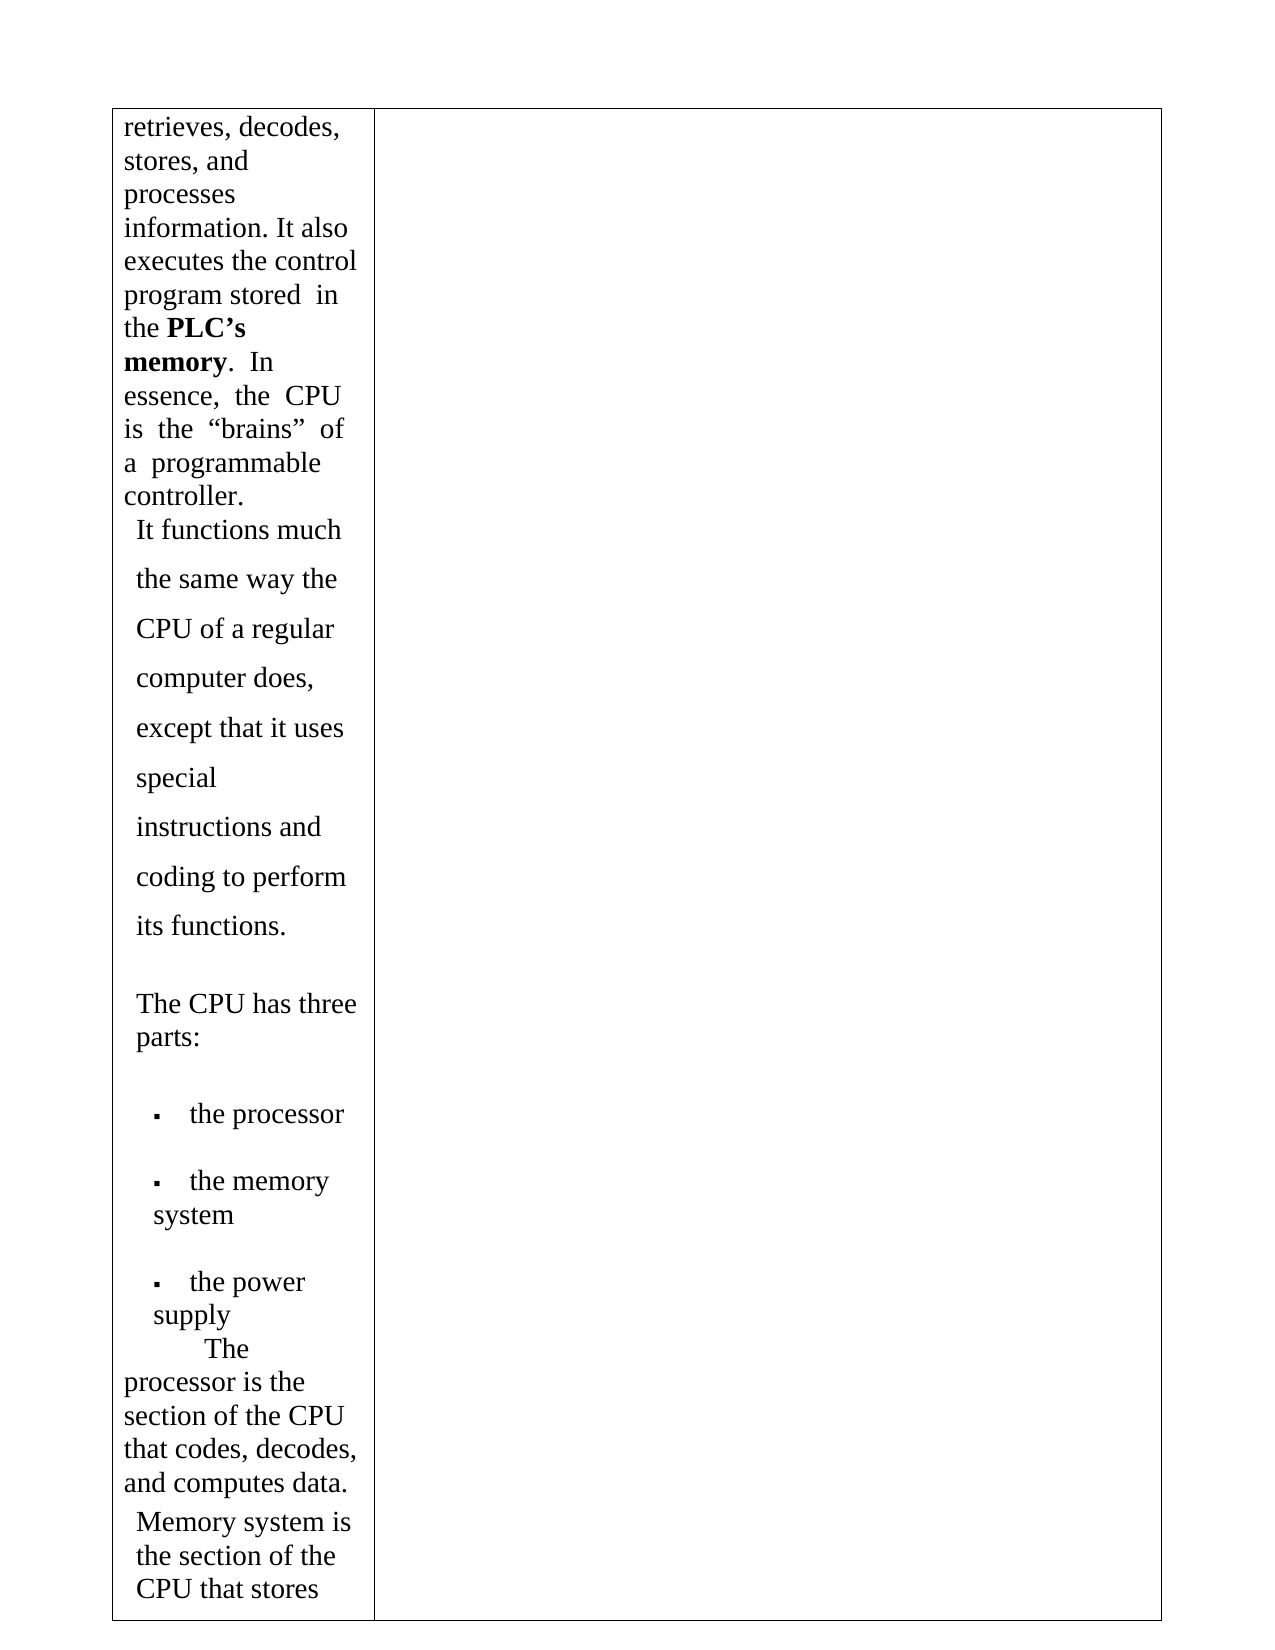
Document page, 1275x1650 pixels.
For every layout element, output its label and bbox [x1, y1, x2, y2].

table_cell [375, 109, 1161, 1620]
table_cell [113, 109, 374, 1620]
